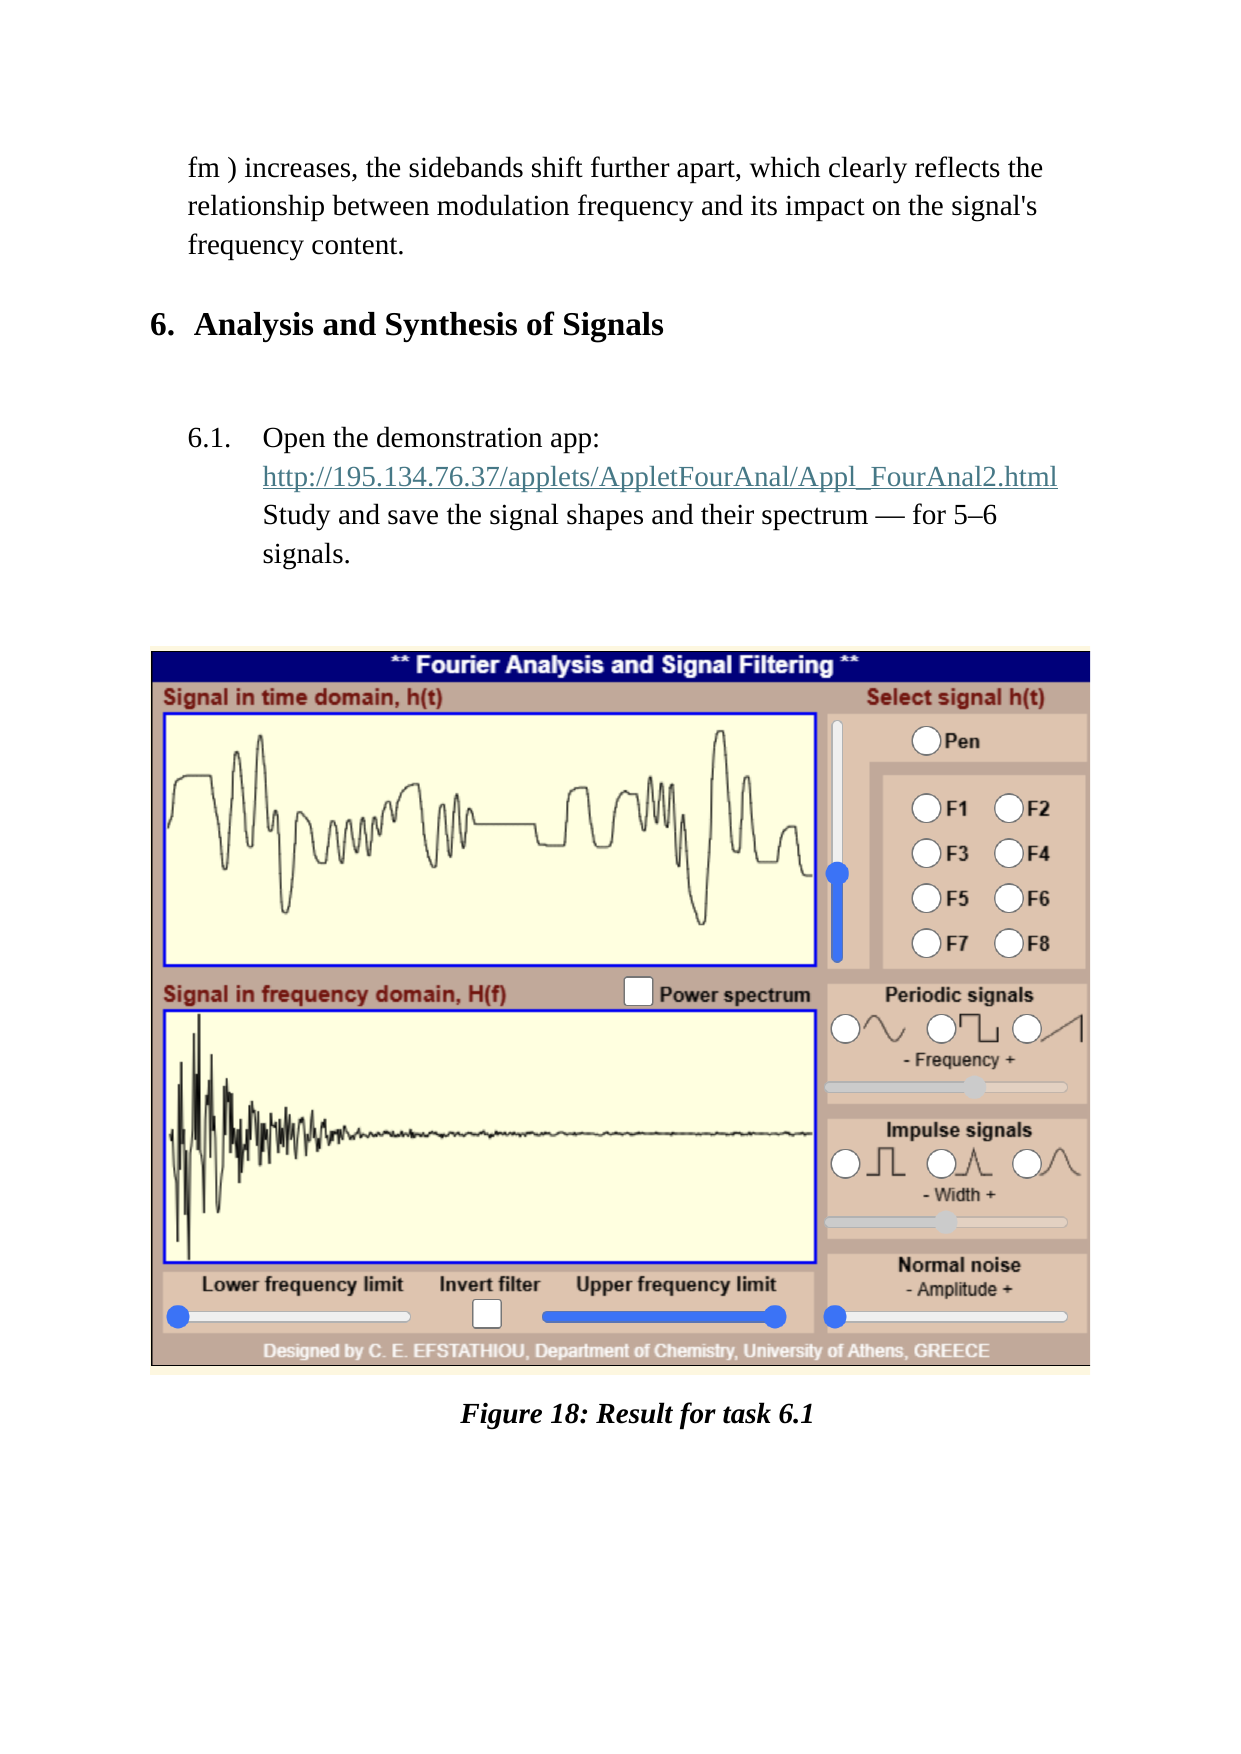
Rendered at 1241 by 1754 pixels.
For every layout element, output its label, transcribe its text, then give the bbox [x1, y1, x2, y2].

picture [150, 646, 1091, 1375]
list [187, 150, 1090, 261]
list Open the demonstration app: http://195.134.76.37/applets/AppletFourAnal/Appl_FourAnal2.html Study and save the signal shapes and their spectrum — for 5–6 signals. [187, 420, 1090, 569]
list Analysis and Synthesis of Signals [150, 304, 1090, 342]
list Figure 18: Result for task 6.1 [187, 1396, 1090, 1430]
